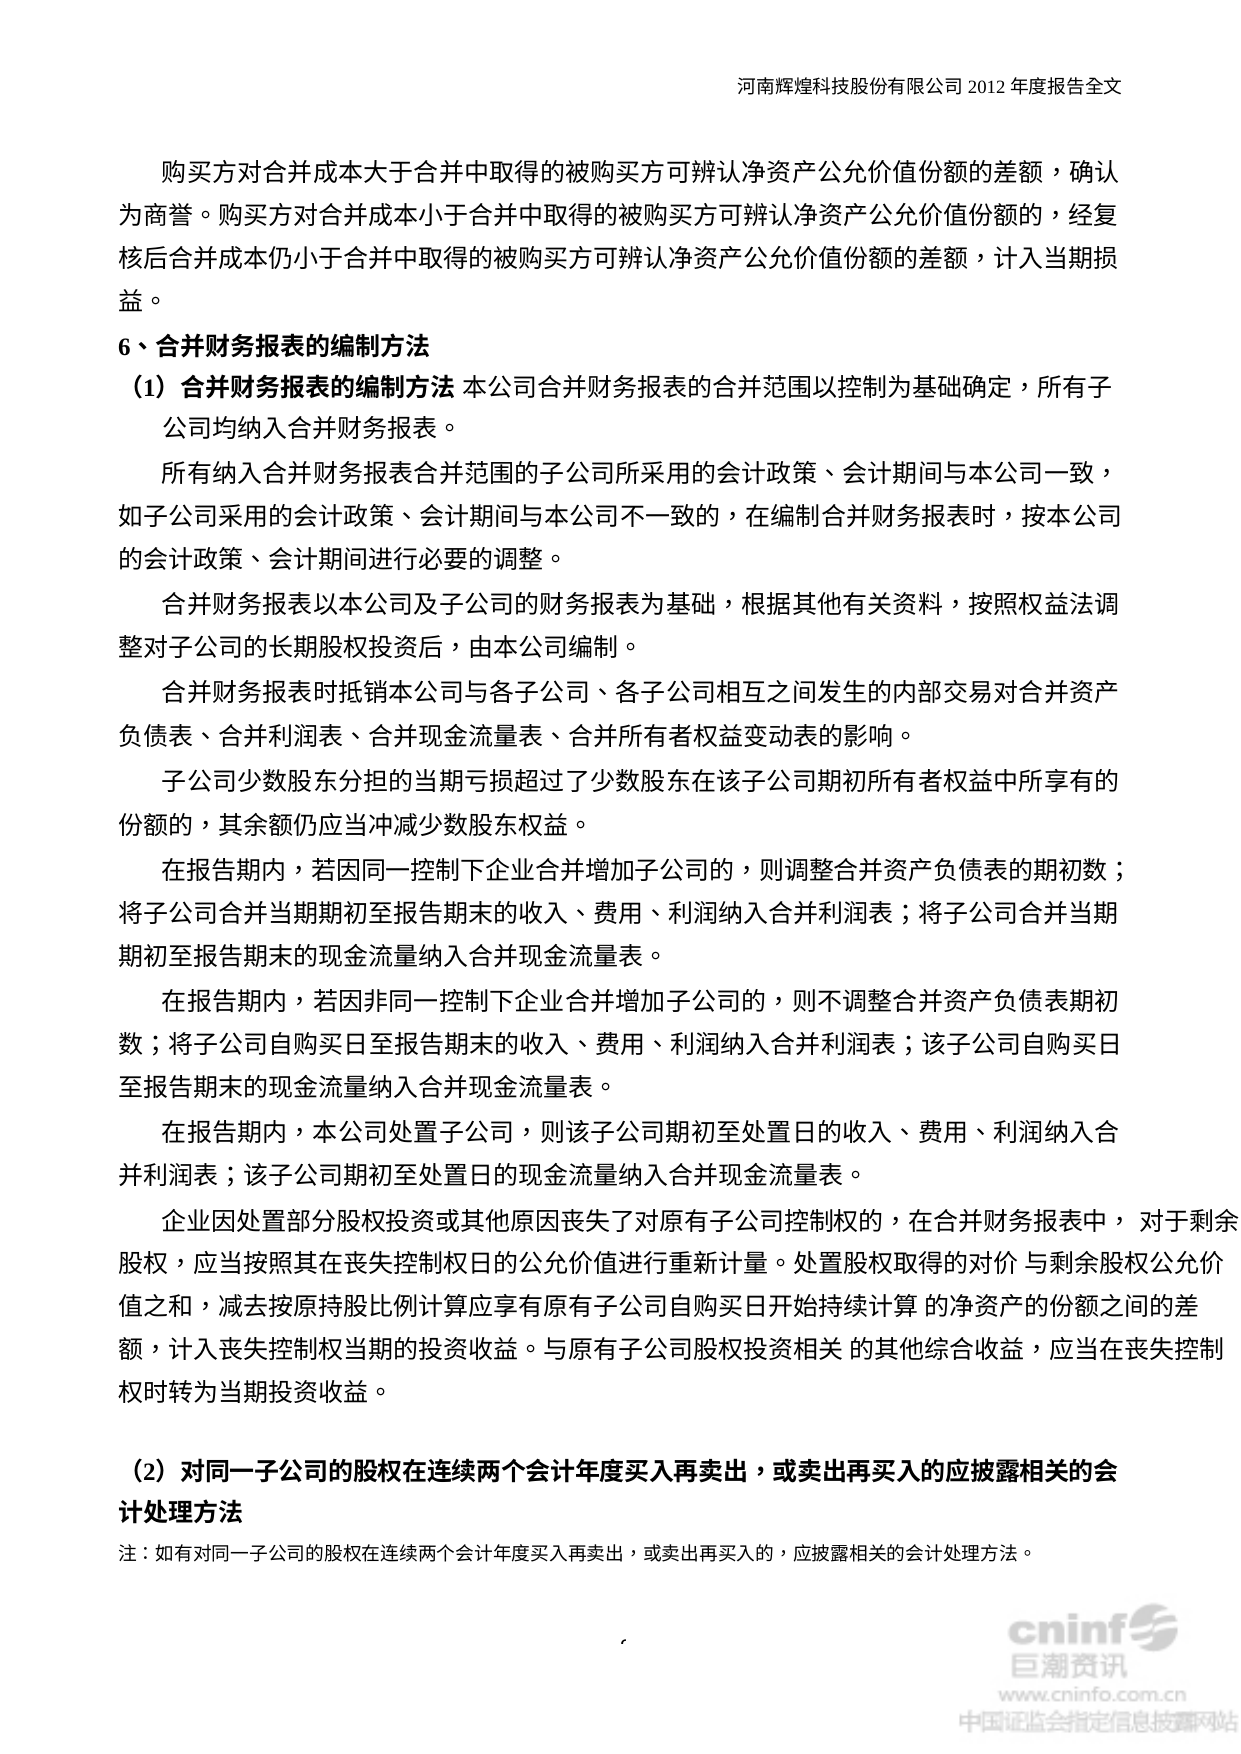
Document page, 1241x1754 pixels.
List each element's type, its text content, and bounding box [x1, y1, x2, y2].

text 子公司少数股东分担的当期亏损超过了少数股东在该子公司期初所有者权益中所享有的 份额的，其余额仍应当冲减少数股东权益。 [118, 764, 1122, 841]
text 在报告期内，若因同一控制下企业合并增加子公司的，则调整合并资产负债表的期初数； 将子公司合并当期期初至报告期末的收入、费用、利润纳入合并利润表；将子公司合并当期 期初至报告期末的现金流量纳入合并现金流量表。 [118, 853, 1135, 973]
text 合并财务报表时抵销本公司与各子公司、各子公司相互之间发生的内部交易对合并资产 负债表、合并利润表、合并现金流量表、合并所有者权益变动表的影响。 [118, 675, 1122, 753]
text 合并财务报表以本公司及子公司的财务报表为基础，根据其他有关资料，按照权益法调 整对子公司的长期股权投资后，由本公司编制。 [118, 587, 1122, 664]
text 在报告期内，若因非同一控制下企业合并增加子公司的，则不调整合并资产负债表期初 数；将子公司自购买日至报告期末的收入、费用、利润纳入合并利润表；该子公司自购买日 至报告期末的现金流量纳入合并现金流量表。 [118, 984, 1122, 1104]
picture [958, 1593, 1241, 1754]
text 所有纳入合并财务报表合并范围的子公司所采用的会计政策、会计期间与本公司一致， 如子公司采用的会计政策、会计期间与本公司不一致的，在编制合并财务报表时，按本公司 的会计政策、会计期间进行必要的调整。 [118, 456, 1122, 576]
text 在报告期内，本公司处置子公司，则该子公司期初至处置日的收入、费用、利润纳入合 并利润表；该子公司期初至处置日的现金流量纳入合并现金流量表。 [118, 1115, 1122, 1192]
subtitle 6、合并财务报表的编制方法 [118, 329, 850, 363]
text 注：如有对同一子公司的股权在连续两个会计年度买入再卖出，或卖出再买入的，应披露相关的会计处理方法。 [118, 1541, 1240, 1566]
text 企业因处置部分股权投资或其他原因丧失了对原有子公司控制权的，在合并财务报表中， 对于剩余股权，应当按照其在丧失控制权日的公允价值进行重新计量。处置股权取得的对价 与剩余股权公允价值之和，减去按原持股比例计算应享有原有子公司自购买日开始持续计算 的净资产的份额之间的差额，计入丧失控制权当期的投资收益。与原有子公司股权投资相关 的其他综合收益，应当在丧失控制权时转为当期投资收益。 [118, 1203, 1240, 1409]
text 购买方对合并成本大于合并中取得的被购买方可辨认净资产公允价值份额的差额，确认 为商誉。购买方对合并成本小于合并中取得的被购买方可辨认净资产公允价值份额的，经复 核后合并成本仍小于合并中取得的被购买方可辨认净资产公允价值份额的差额，计入当期损 益。 [118, 155, 1122, 318]
text （1）合并财务报表的编制方法 本公司合并财务报表的合并范围以控制为基础确定，所有子公司均纳入合并财务报表。 [118, 370, 1114, 445]
subtitle （2）对同一子公司的股权在连续两个会计年度买入再卖出，或卖出再买入的应披露相关的会 计处理方法 [118, 1454, 1124, 1529]
